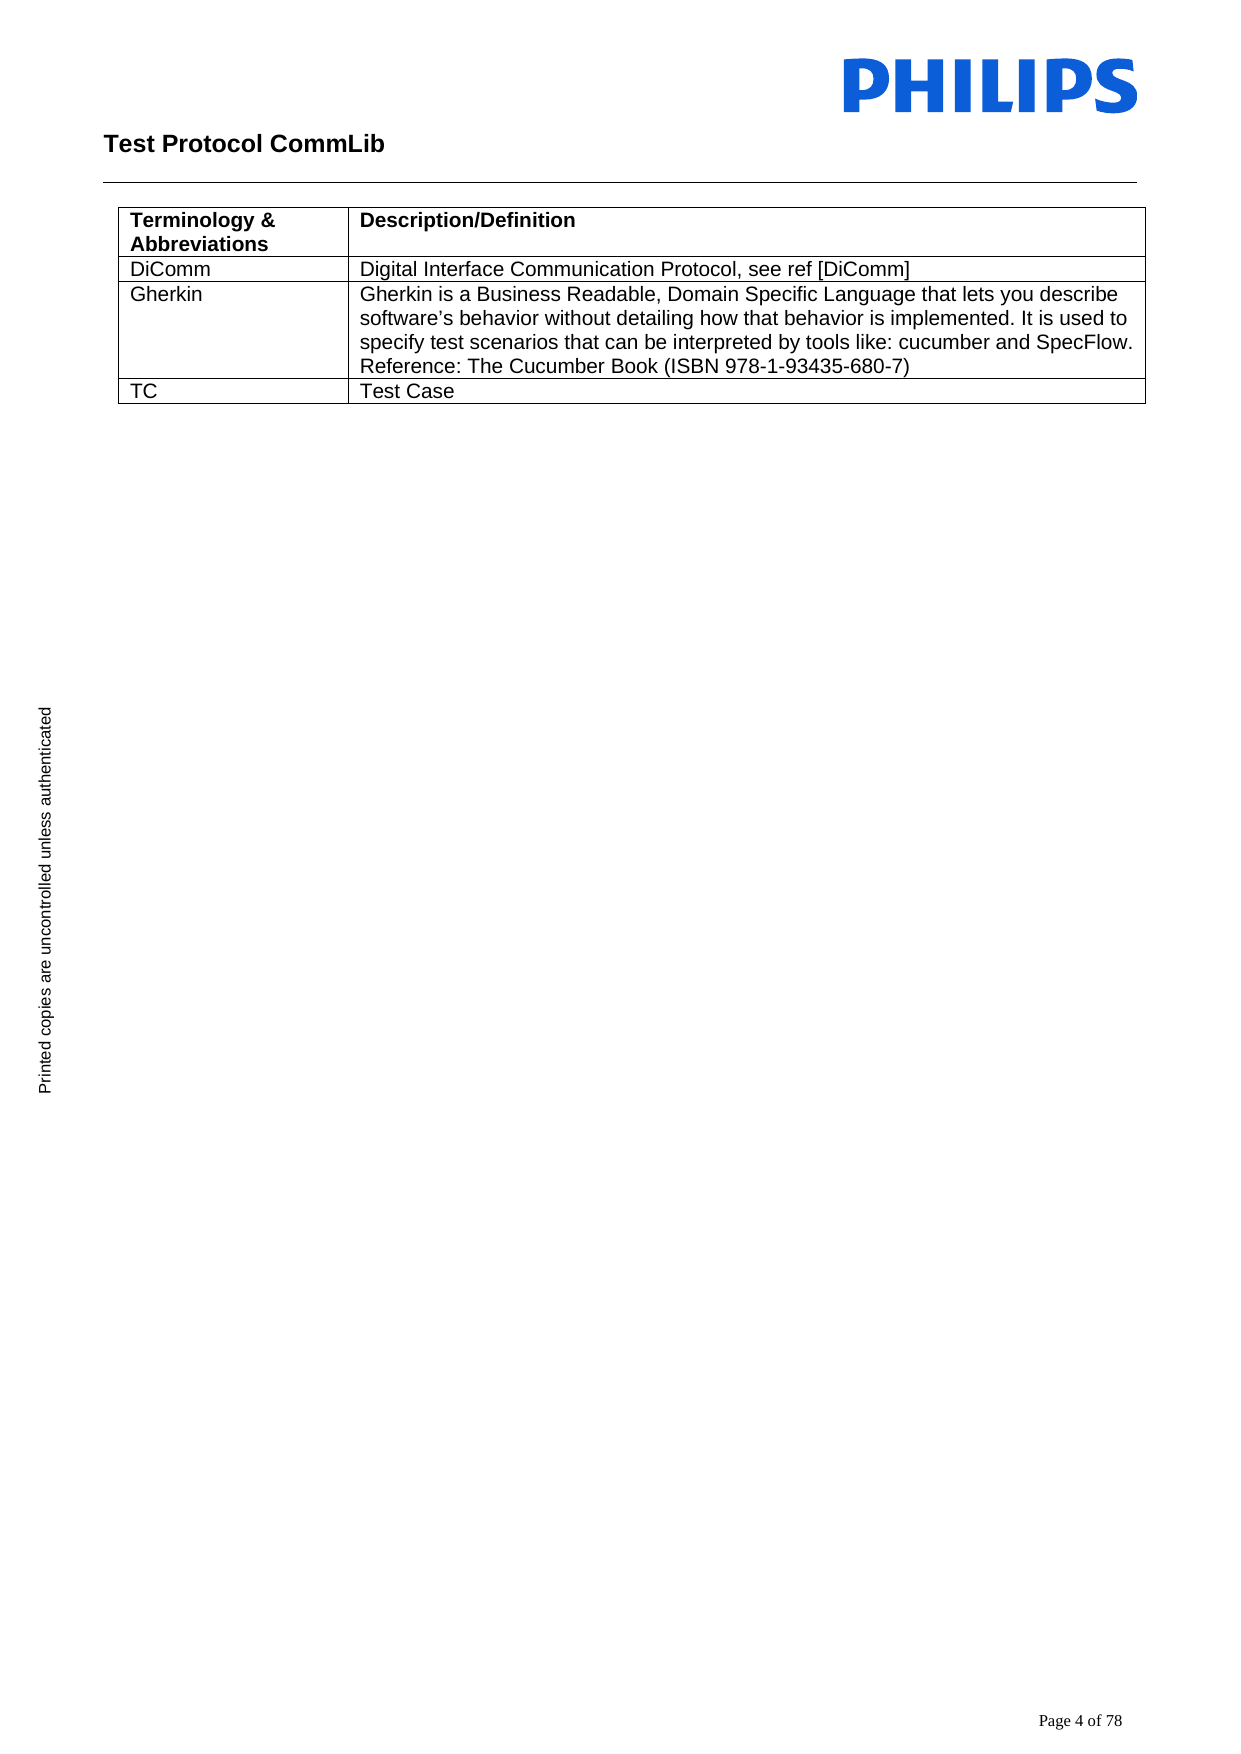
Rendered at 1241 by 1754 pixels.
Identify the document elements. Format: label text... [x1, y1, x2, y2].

table_cell Digital Interface Communication Protocol, see ref [DiComm] [349, 257, 1145, 281]
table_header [349, 208, 1145, 256]
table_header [119, 208, 348, 256]
table_cell DiComm [119, 257, 348, 281]
table_cell Gherkin [119, 282, 348, 378]
table_cell Test Case [349, 379, 1145, 403]
table_cell Gherkin is a Business Readable, Domain Specific Language that lets you describe software’s behavior without detailing how that behavior is implemented. It is used to specify test scenarios that can be interpreted by tools like: cucumber and SpecFlow. Reference: The Cucumber Book (ISBN 978-1-93435-680-7) [349, 282, 1145, 378]
table_cell TC [119, 379, 348, 403]
